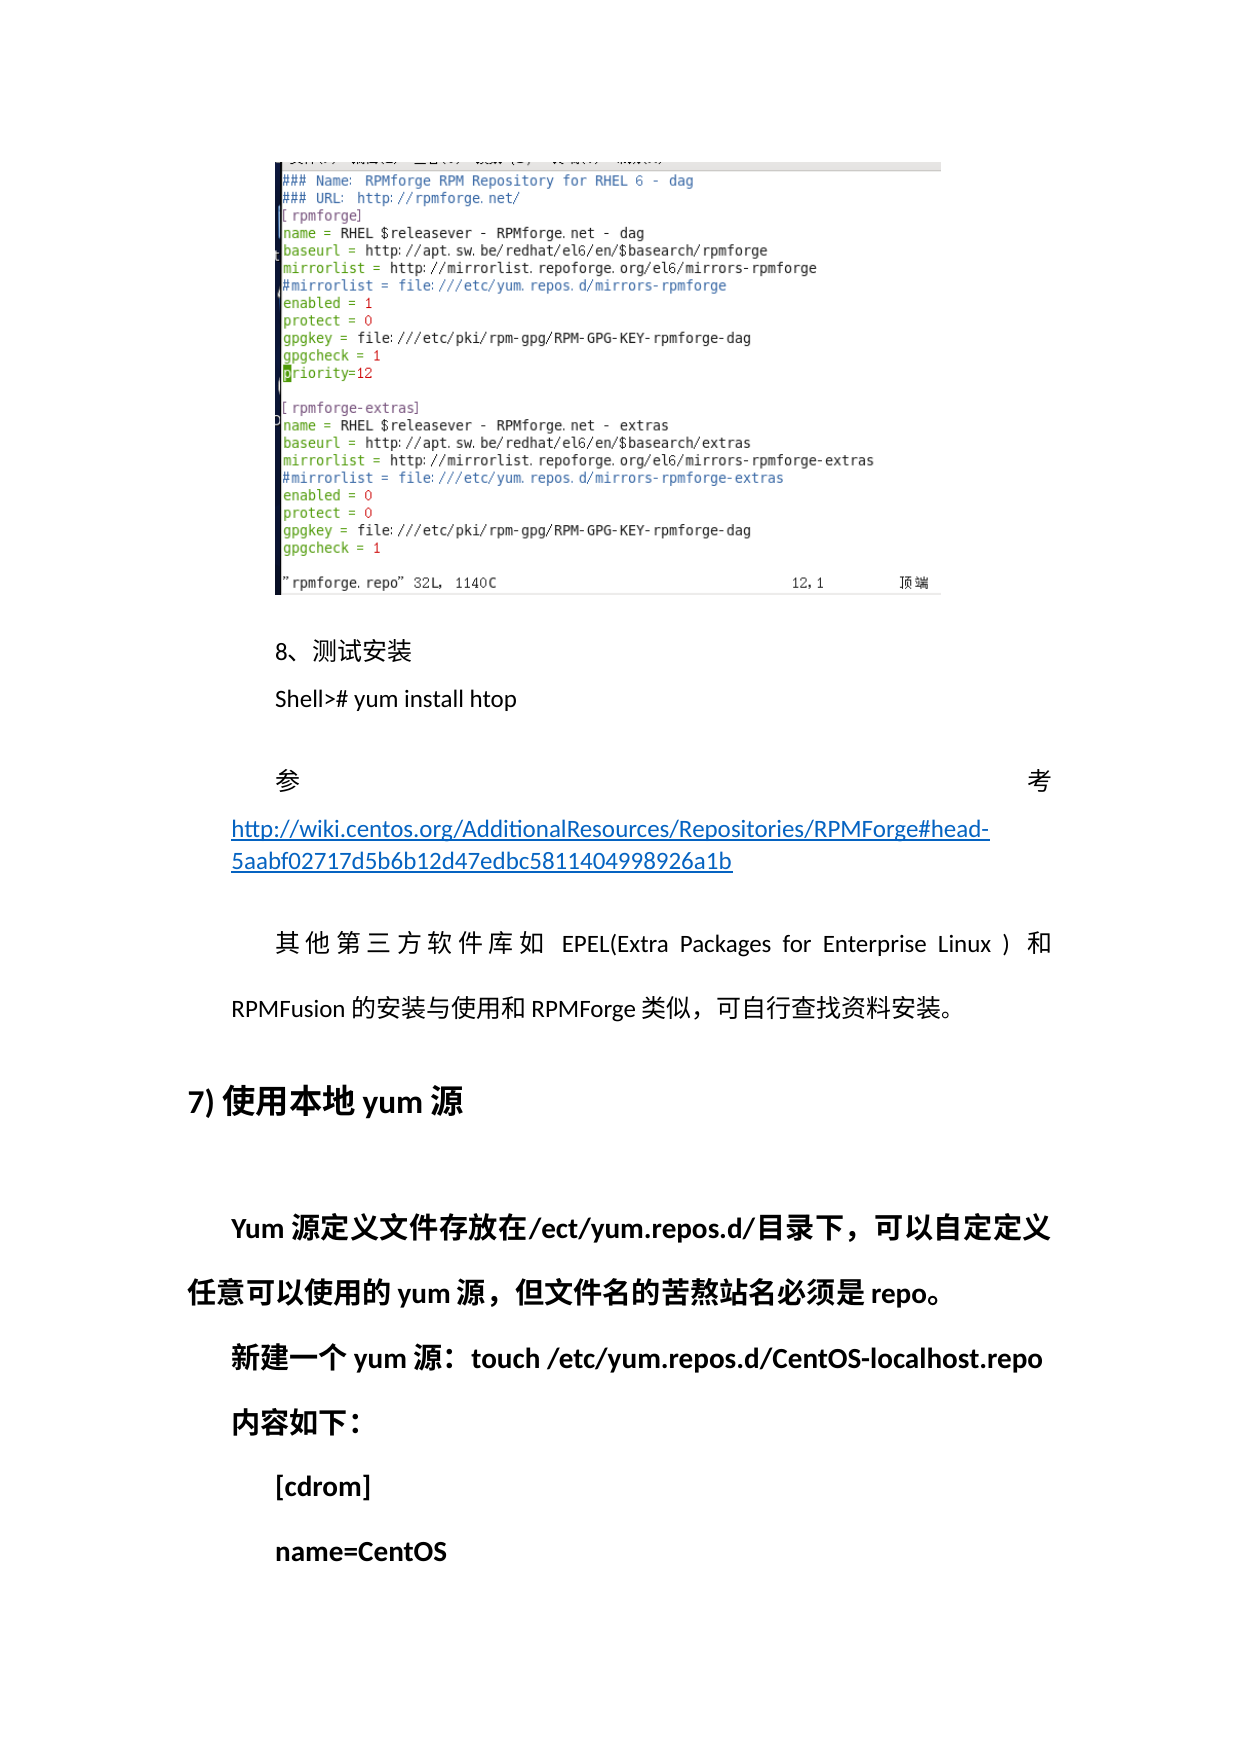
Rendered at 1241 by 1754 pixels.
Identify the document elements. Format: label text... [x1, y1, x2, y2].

list 其他第三方软件库如 EPEL(Extra Packages for Enterprise Linux ) 和 RPMFusion 的安装与使用和RPMForge类似，可自行查找资料安装。 [231, 909, 1053, 1039]
list [cdrom] [231, 1453, 1053, 1518]
picture [275, 162, 941, 595]
list 8、测试安装 [231, 617, 1053, 682]
list Yum源定义文件存放在/ect/yum.repos.d/目录下，可以自定定义任意可以使用的yum源，但文件名的苦熬站名必须是repo。 [187, 1193, 1053, 1323]
list Shell># yum install htop [231, 682, 1053, 714]
list 新建一个yum源：touch /etc/yum.repos.d/CentOS-localhost.repo [187, 1323, 1053, 1388]
subtitle 使用本地yum源 [187, 1067, 1053, 1132]
list name=CentOS [231, 1518, 1053, 1583]
list 内容如下： [187, 1388, 1053, 1453]
list 参考 http://wiki.centos.org/AdditionalResources/Repositories/RPMForge#head-5aabf02717d5b6b12d47edbc5811404998926a1b [231, 747, 1053, 877]
